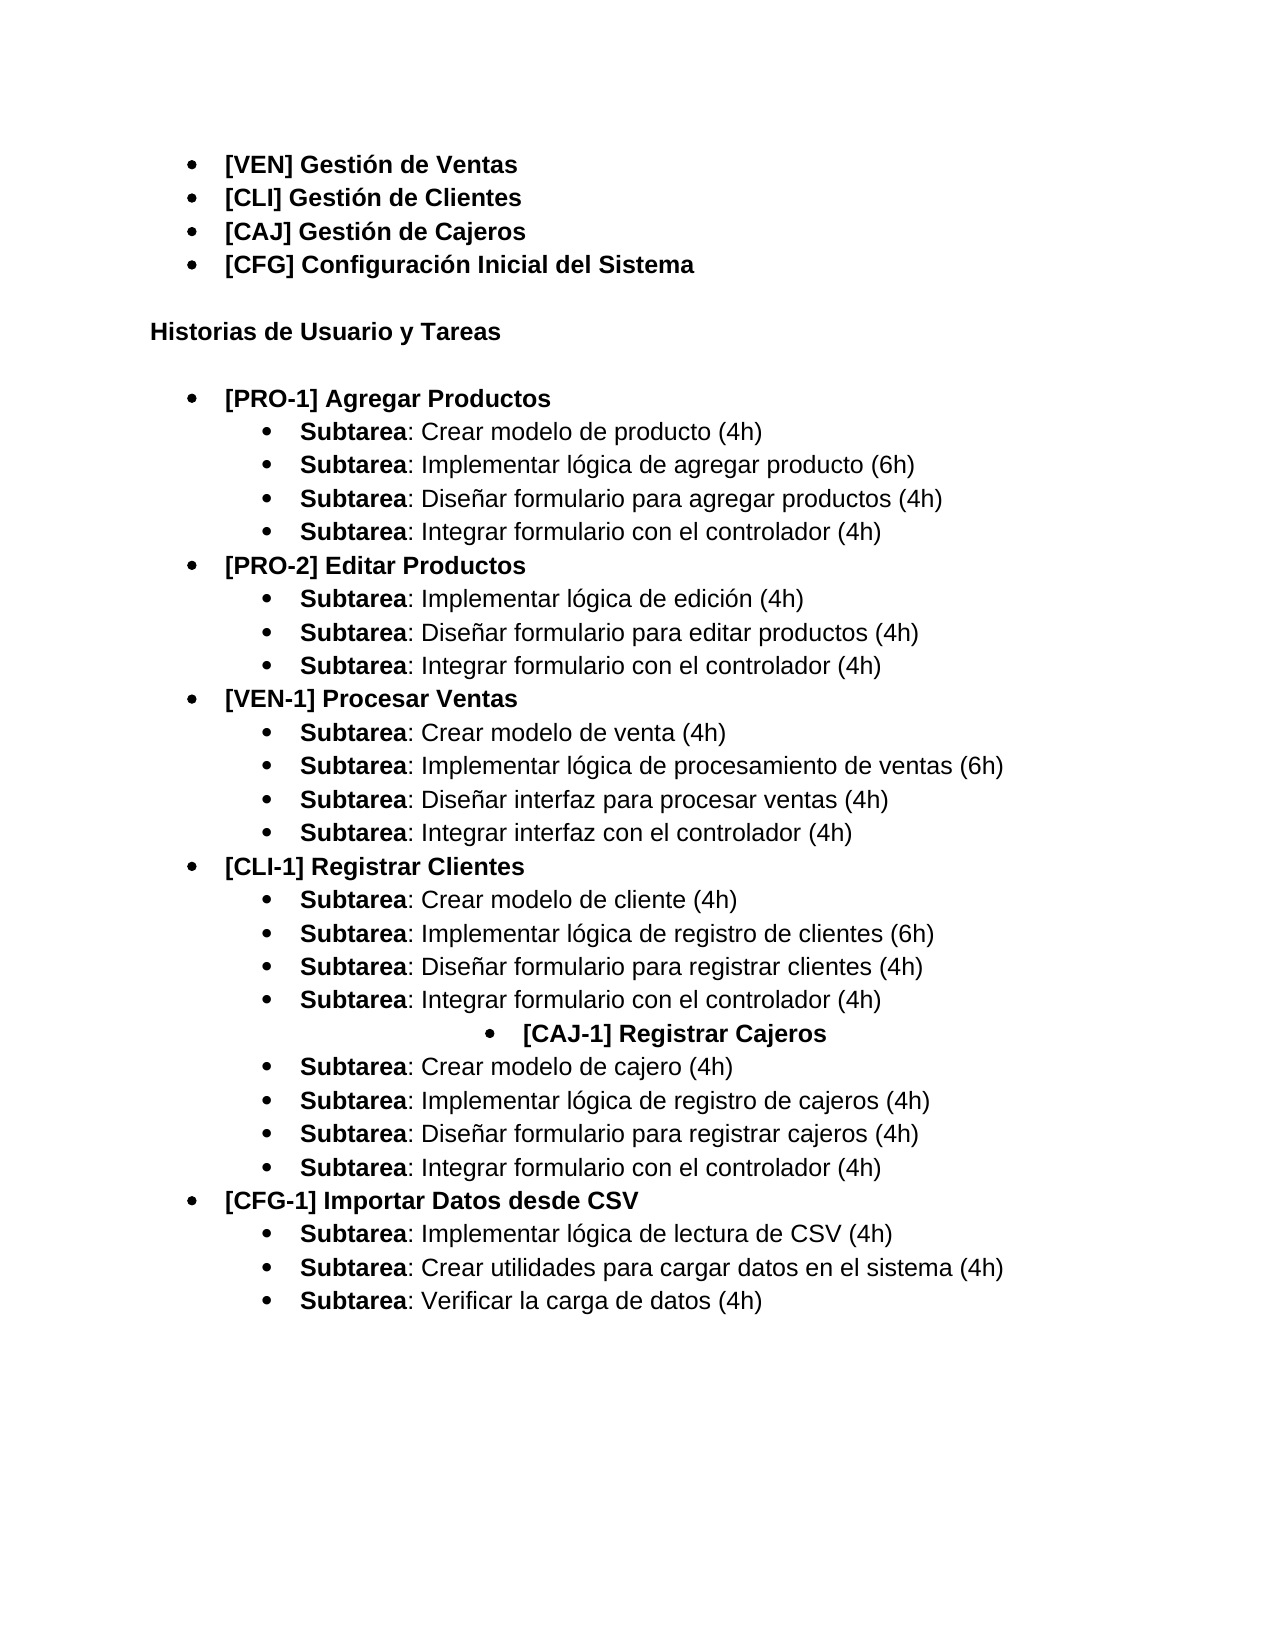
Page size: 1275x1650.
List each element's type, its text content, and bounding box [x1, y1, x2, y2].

list Subtarea: Implementar lógica de edición (4h) [262, 584, 1125, 613]
list [VEN] Gestión de Ventas [187, 150, 1125, 179]
list [CFG] Configuración Inicial del Sistema [187, 250, 1125, 279]
list [VEN-1] Procesar Ventas [187, 684, 1125, 713]
list Subtarea: Implementar lógica de registro de clientes (6h) [262, 918, 1125, 947]
list Subtarea: Crear modelo de producto (4h) [262, 417, 1125, 446]
list Subtarea: Verificar la carga de datos (4h) [262, 1286, 1125, 1315]
subtitle Historias de Usuario y Tareas [150, 317, 1125, 346]
list Subtarea: Integrar formulario con el controlador (4h) [262, 1153, 1125, 1181]
list Subtarea: Crear modelo de venta (4h) [262, 718, 1125, 747]
list [PRO-2] Editar Productos [187, 551, 1125, 579]
list Subtarea: Implementar lógica de lectura de CSV (4h) [262, 1219, 1125, 1248]
list Subtarea: Diseñar formulario para editar productos (4h) [262, 618, 1125, 646]
list Subtarea: Crear utilidades para cargar datos en el sistema (4h) [262, 1253, 1125, 1282]
list [PRO-1] Agregar Productos [187, 383, 1125, 412]
list Subtarea: Integrar formulario con el controlador (4h) [262, 517, 1125, 546]
list [CLI] Gestión de Clientes [187, 183, 1125, 212]
list Subtarea: Diseñar interfaz para procesar ventas (4h) [262, 785, 1125, 814]
list Subtarea: Crear modelo de cajero (4h) [262, 1052, 1125, 1081]
list [CAJ-1] Registrar Cajeros [187, 1019, 1125, 1048]
list Subtarea: Diseñar formulario para registrar cajeros (4h) [262, 1119, 1125, 1148]
list Subtarea: Implementar lógica de registro de cajeros (4h) [262, 1086, 1125, 1114]
list [CAJ] Gestión de Cajeros [187, 217, 1125, 246]
list [CLI-1] Registrar Clientes [187, 852, 1125, 881]
list Subtarea: Implementar lógica de agregar producto (6h) [262, 450, 1125, 479]
list Subtarea: Diseñar formulario para agregar productos (4h) [262, 484, 1125, 513]
list Subtarea: Integrar interfaz con el controlador (4h) [262, 818, 1125, 847]
list Subtarea: Integrar formulario con el controlador (4h) [262, 985, 1125, 1014]
list [CFG-1] Importar Datos desde CSV [187, 1186, 1125, 1215]
list Subtarea: Crear modelo de cliente (4h) [262, 885, 1125, 914]
list Subtarea: Integrar formulario con el controlador (4h) [262, 651, 1125, 680]
list Subtarea: Diseñar formulario para registrar clientes (4h) [262, 952, 1125, 981]
list Subtarea: Implementar lógica de procesamiento de ventas (6h) [262, 751, 1125, 780]
